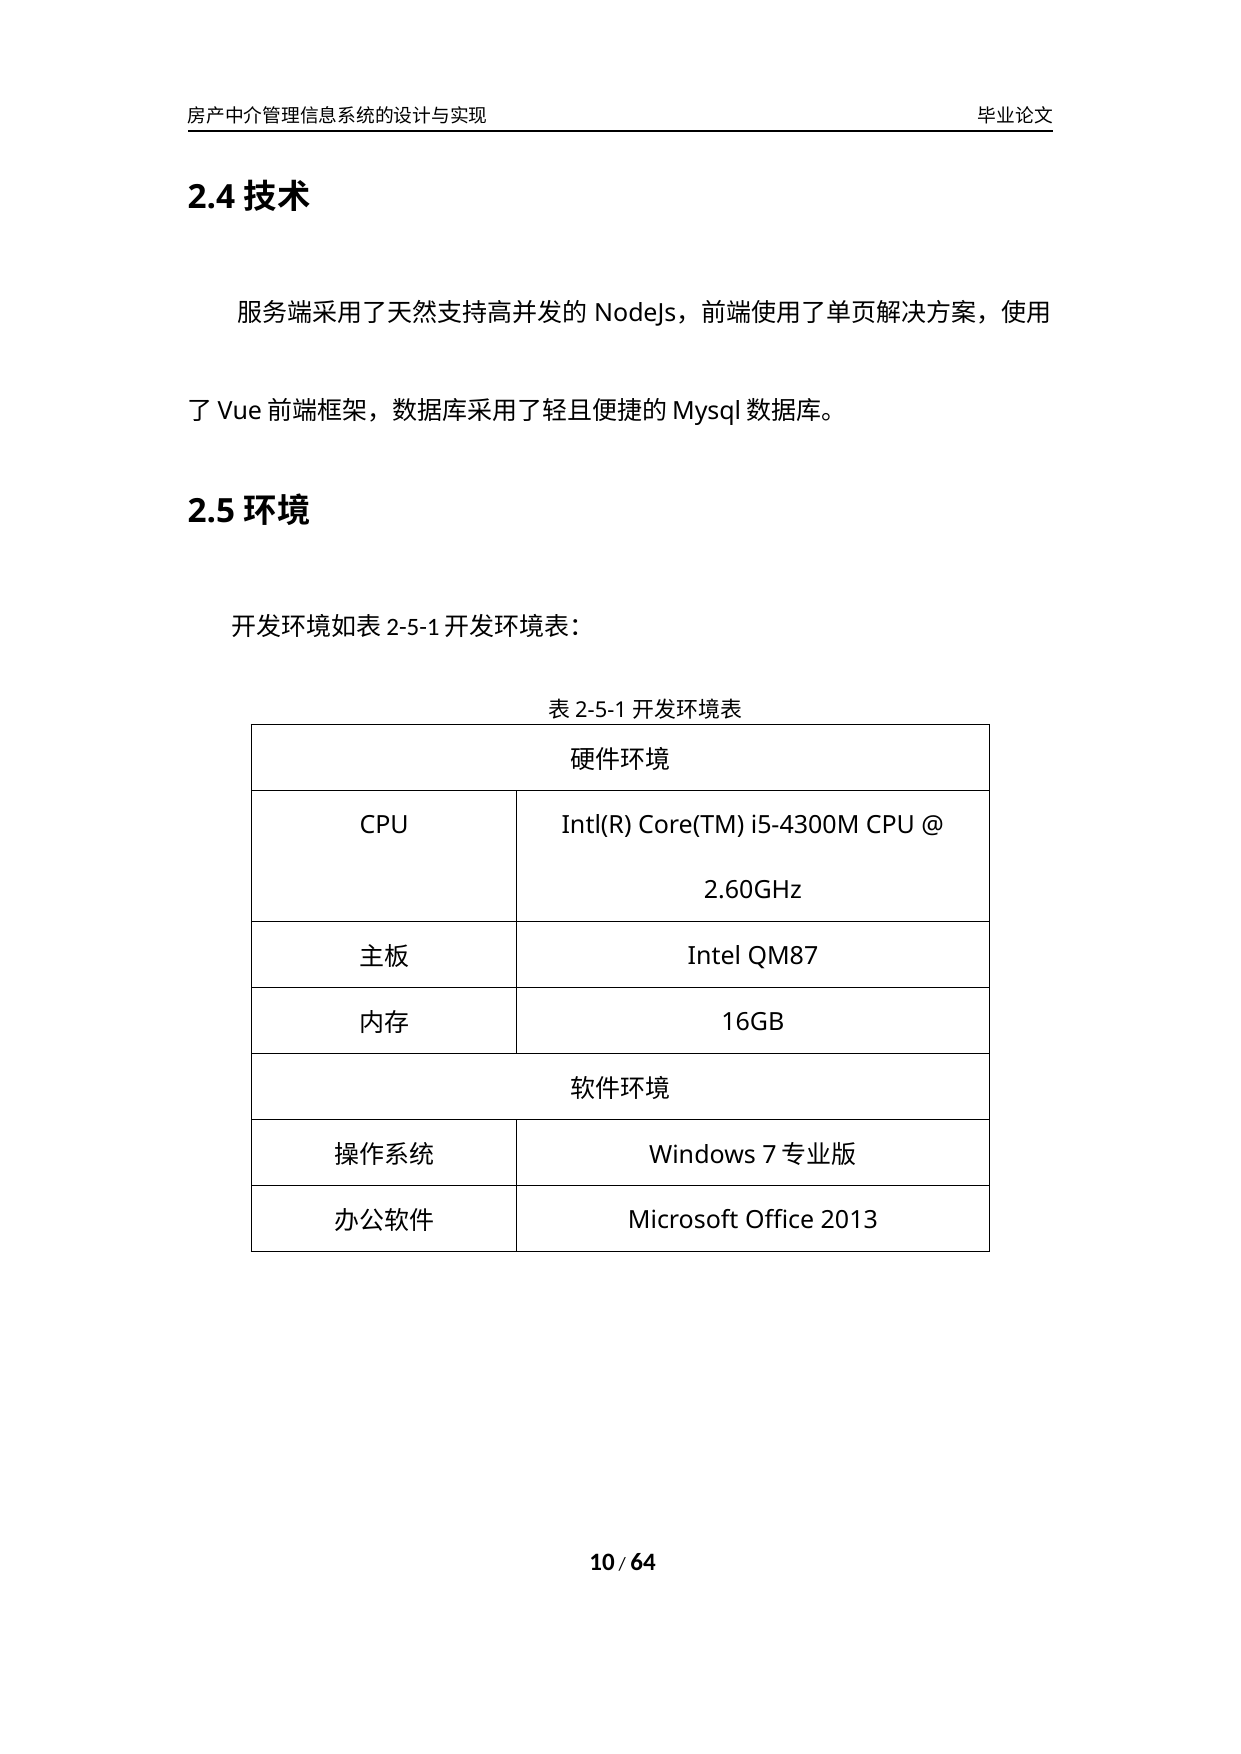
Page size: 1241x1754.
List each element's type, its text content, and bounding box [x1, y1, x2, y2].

table_cell CPU [252, 791, 516, 921]
table_header 硬件环境 [252, 725, 989, 790]
table_cell Intl(R) Core(TM) i5-4300M CPU @ 2.60GHz [517, 791, 989, 921]
subtitle 2.5 环境 [187, 475, 1053, 540]
table_cell Intel QM87 [517, 922, 989, 987]
table_cell 办公软件 [252, 1186, 516, 1251]
table_cell 主板 [252, 922, 516, 987]
text 开发环境如表2-5-1开发环境表： [187, 592, 1053, 657]
subtitle 2.4 技术 [187, 162, 1053, 227]
text 服务端采用了天然支持高并发的NodeJs，前端使用了单页解决方案，使用了Vue前端框架，数据库采用了轻且便捷的Mysql数据库。 [187, 278, 1053, 441]
table_cell Microsoft Office 2013 [517, 1186, 989, 1251]
table_cell 软件环境 [252, 1054, 989, 1119]
table_cell 操作系统 [252, 1120, 516, 1185]
table_cell Windows 7专业版 [517, 1120, 989, 1185]
text 表2-5-1 开发环境表 [187, 691, 1053, 724]
table_cell 内存 [252, 988, 516, 1053]
table_cell 16GB [517, 988, 989, 1053]
